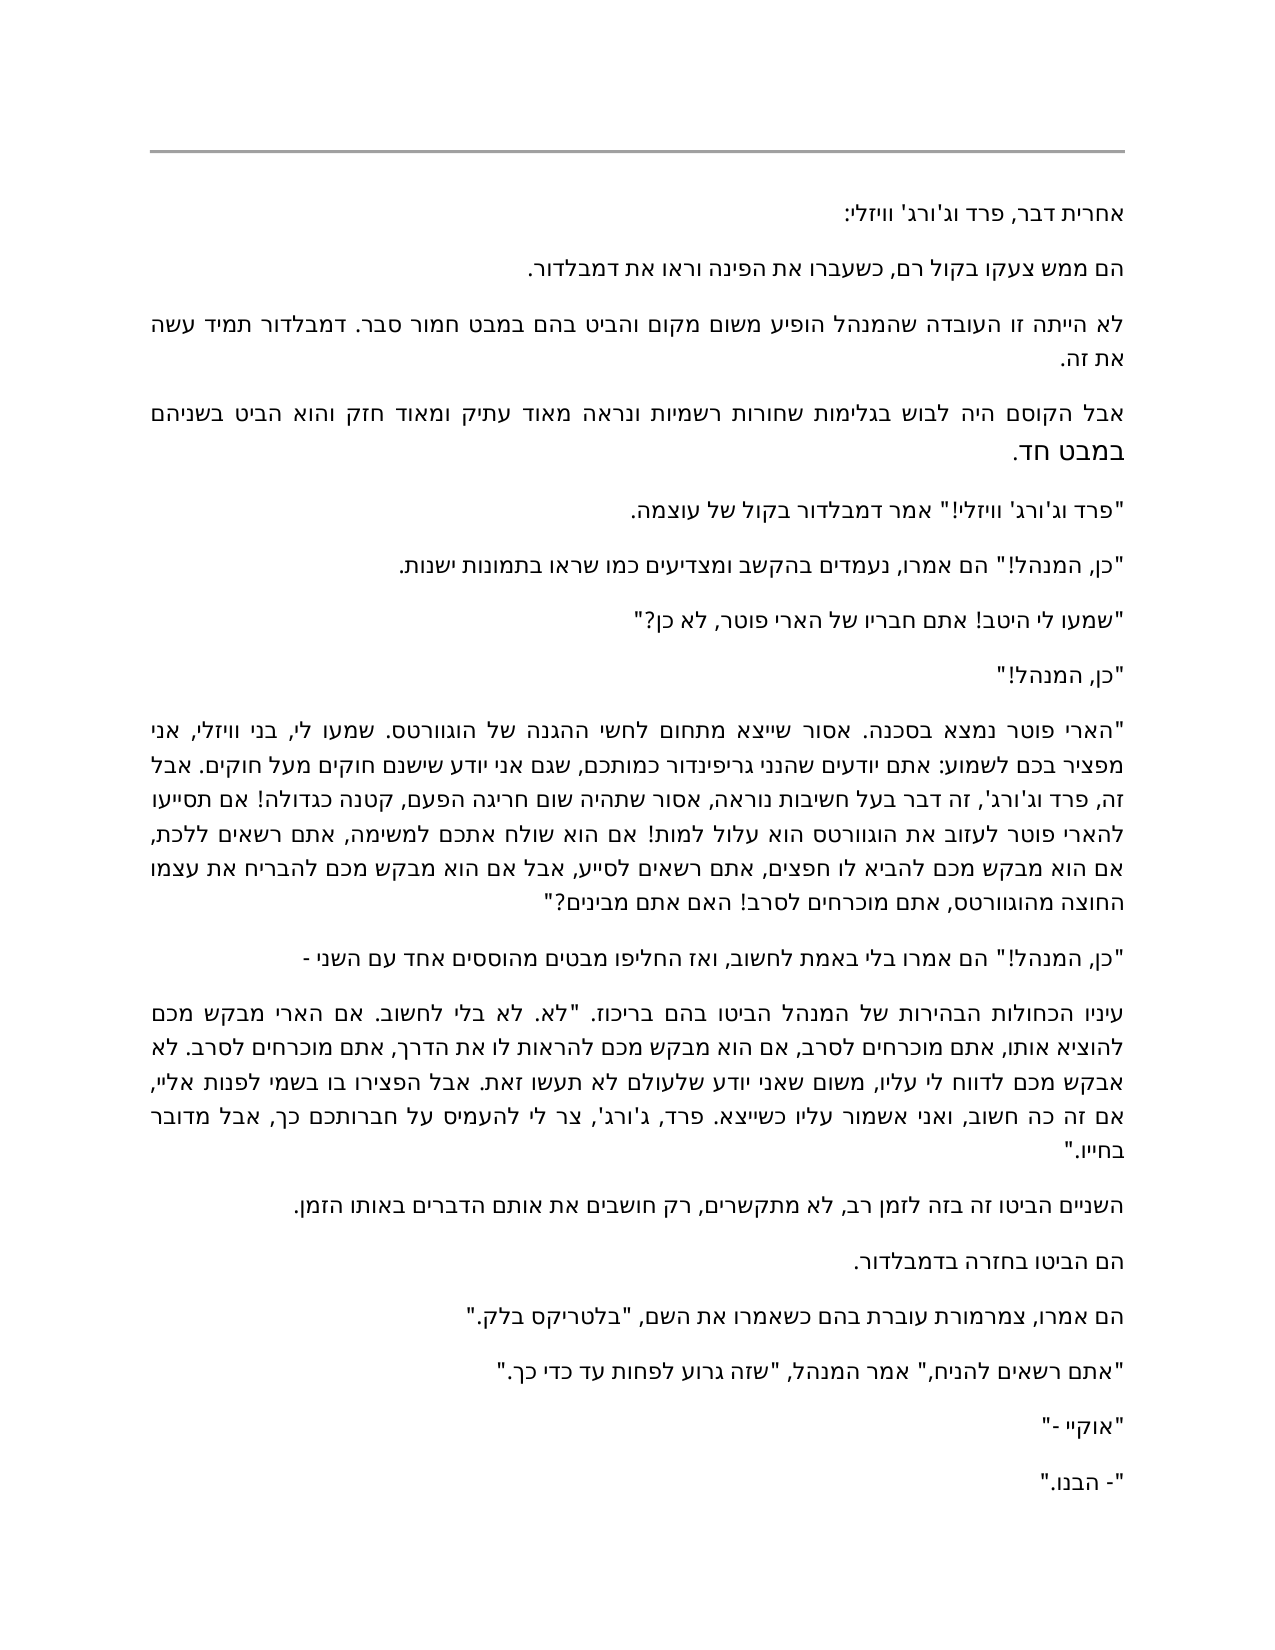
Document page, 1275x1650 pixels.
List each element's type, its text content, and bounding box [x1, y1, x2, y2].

text השניים הביטו זה בזה לזמן רב, לא מתקשרים, רק חושבים את אותם הדברים באותו הזמן. [150, 1193, 1125, 1223]
text "הארי פוטר נמצא בסכנה. אסור שייצא מתחום לחשי ההגנה של הוגוורטס. שמעו לי, בני וויזלי, אני מפציר בכם לשמוע: אתם יודעים שהנני גריפינדור כמותכם, שגם אני יודע שישנם חוקים מעל חוקים. אבל זה, פרד וג'ורג', זה דבר בעל חשיבות נוראה, אסור שתהיה שום חריגה הפעם, קטנה כגדולה! אם תסייעו להארי פוטר לעזוב את הוגוורטס הוא עלול למות! אם הוא שולח אתכם למשימה, אתם רשאים ללכת, אם הוא מבקש מכם להביא לו חפצים, אתם רשאים לסייע, אבל אם הוא מבקש מכם להבריח את עצמו החוצה מהוגוורטס, אתם מוכרחים לסרב! האם אתם מבינים?" [150, 718, 1125, 920]
text עיניו הכחולות הבהירות של המנהל הביטו בהם בריכוז. "לא. לא בלי לחשוב. אם הארי מבקש מכם להוציא אותו, אתם מוכרחים לסרב, אם הוא מבקש מכם להראות לו את הדרך, אתם מוכרחים לסרב. לא אבקש מכם לדווח לי עליו, משום שאני יודע שלעולם לא תעשו זאת. אבל הפצירו בו בשמי לפנות אליי, אם זה כה חשוב, ואני אשמור עליו כשייצא. פרד, ג'ורג', צר לי להעמיס על חברותכם כך, אבל מדובר בחייו." [150, 1001, 1125, 1168]
text "אוקיי -" [150, 1414, 1125, 1444]
text הם הביטו בחזרה בדמבלדור. [150, 1248, 1125, 1278]
text אחרית דבר, פרד וג'ורג' וויזלי: [150, 201, 1125, 231]
text "פרד וג'ורג' וויזלי!" אמר דמבלדור בקול של עוצמה. [150, 497, 1125, 527]
text "כן, המנהל!" [150, 663, 1125, 693]
text הם ממש צעקו בקול רם, כשעברו את הפינה וראו את דמבלדור. [150, 256, 1125, 286]
text "כן, המנהל!" הם אמרו בלי באמת לחשוב, ואז החליפו מבטים מהוססים אחד עם השני - [150, 945, 1125, 975]
text "שמעו לי היטב! אתם חבריו של הארי פוטר, לא כן?" [150, 608, 1125, 638]
text "אתם רשאים להניח," אמר המנהל, "שזה גרוע לפחות עד כדי כך." [150, 1359, 1125, 1389]
text "- הבנו." [150, 1469, 1125, 1499]
text "כן, המנהל!" הם אמרו, נעמדים בהקשב ומצדיעים כמו שראו בתמונות ישנות. [150, 553, 1125, 583]
text הם אמרו, צמרמורת עוברת בהם כשאמרו את השם, "בלטריקס בלק." [150, 1304, 1125, 1334]
text לא הייתה זו העובדה שהמנהל הופיע משום מקום והביט בהם במבט חמור סבר. דמבלדור תמיד עשה את זה. [150, 311, 1125, 376]
text אבל הקוסם היה לבוש בגלימות שחורות רשמיות ונראה מאוד עתיק ומאוד חזק והוא הביט בשניהם במבט חד. [150, 401, 1125, 471]
